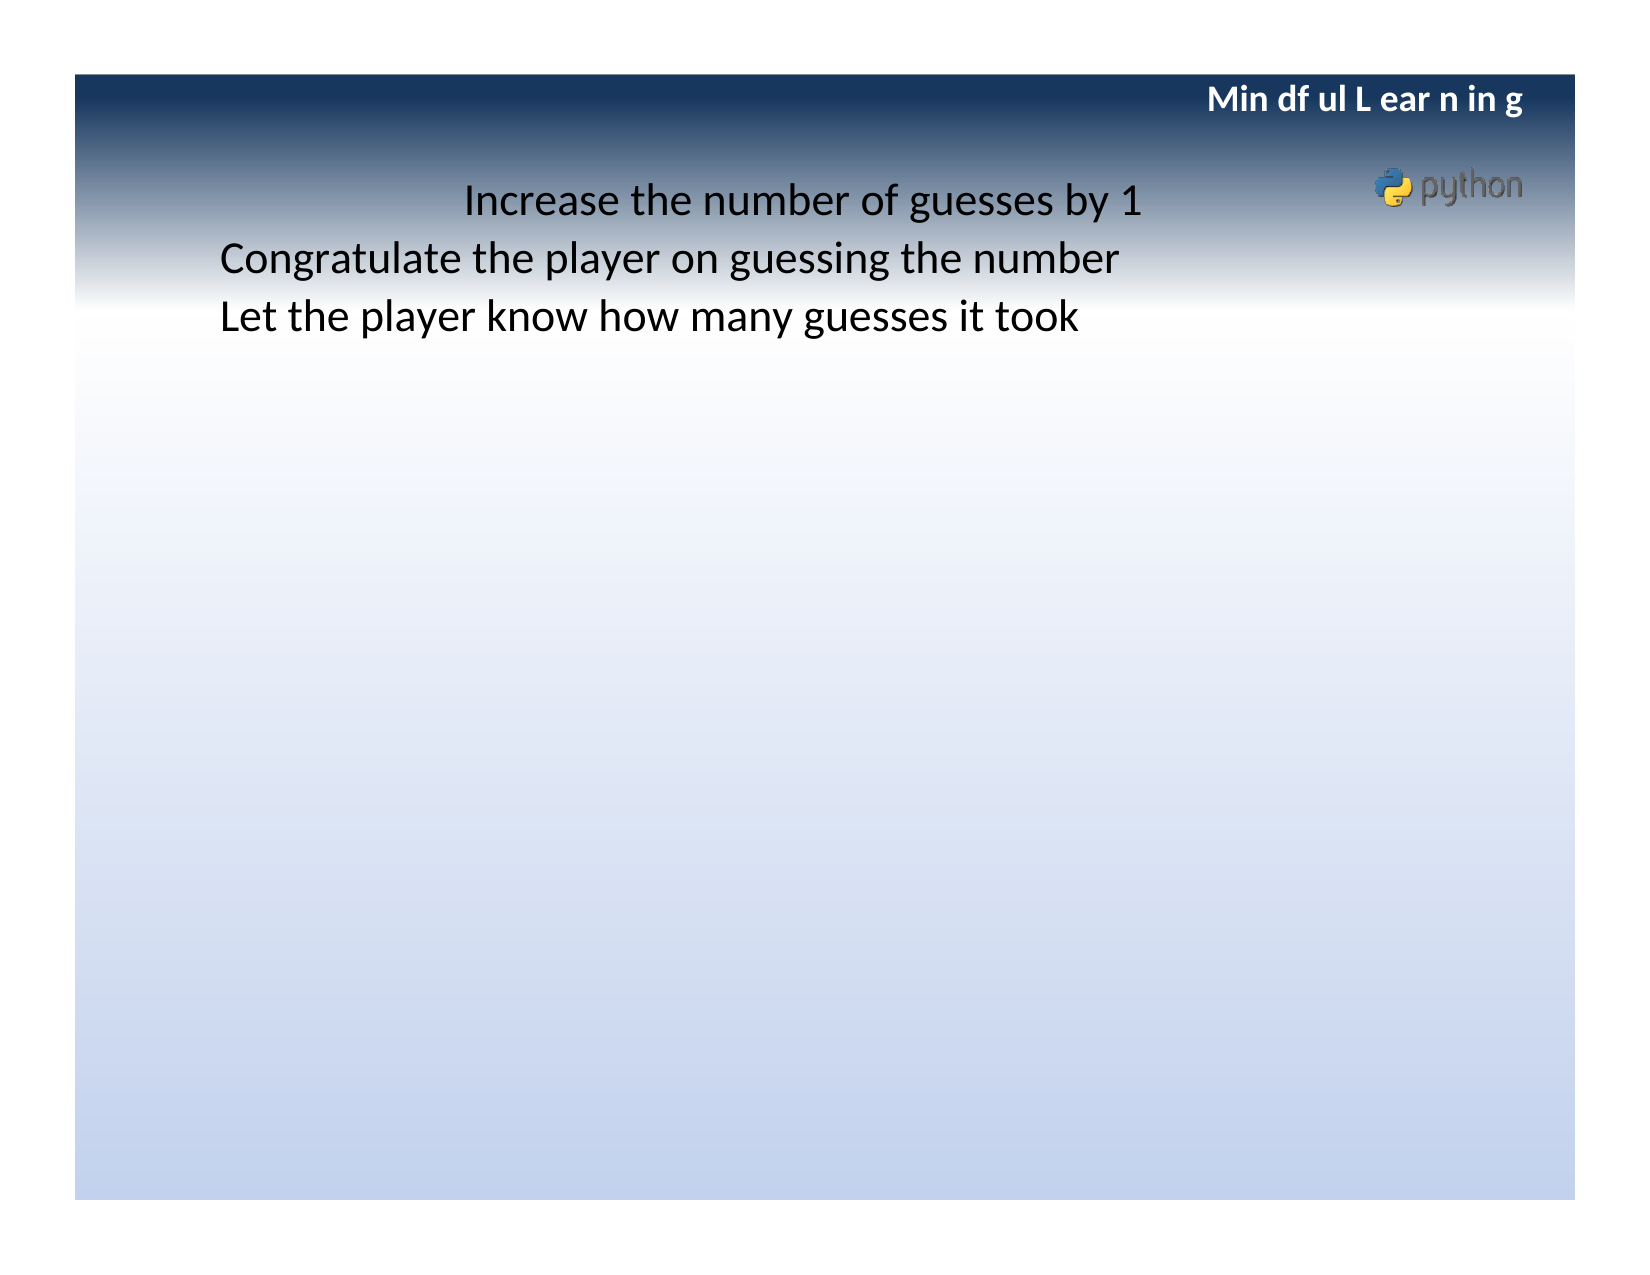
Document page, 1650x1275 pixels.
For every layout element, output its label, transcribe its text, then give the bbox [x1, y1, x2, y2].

text Let the player know how many guesses it took [220, 286, 1383, 342]
text Increase the number of guesses by 1 Congratulate the player on guessing the number [220, 171, 1383, 285]
picture [74, 74, 1575, 1200]
